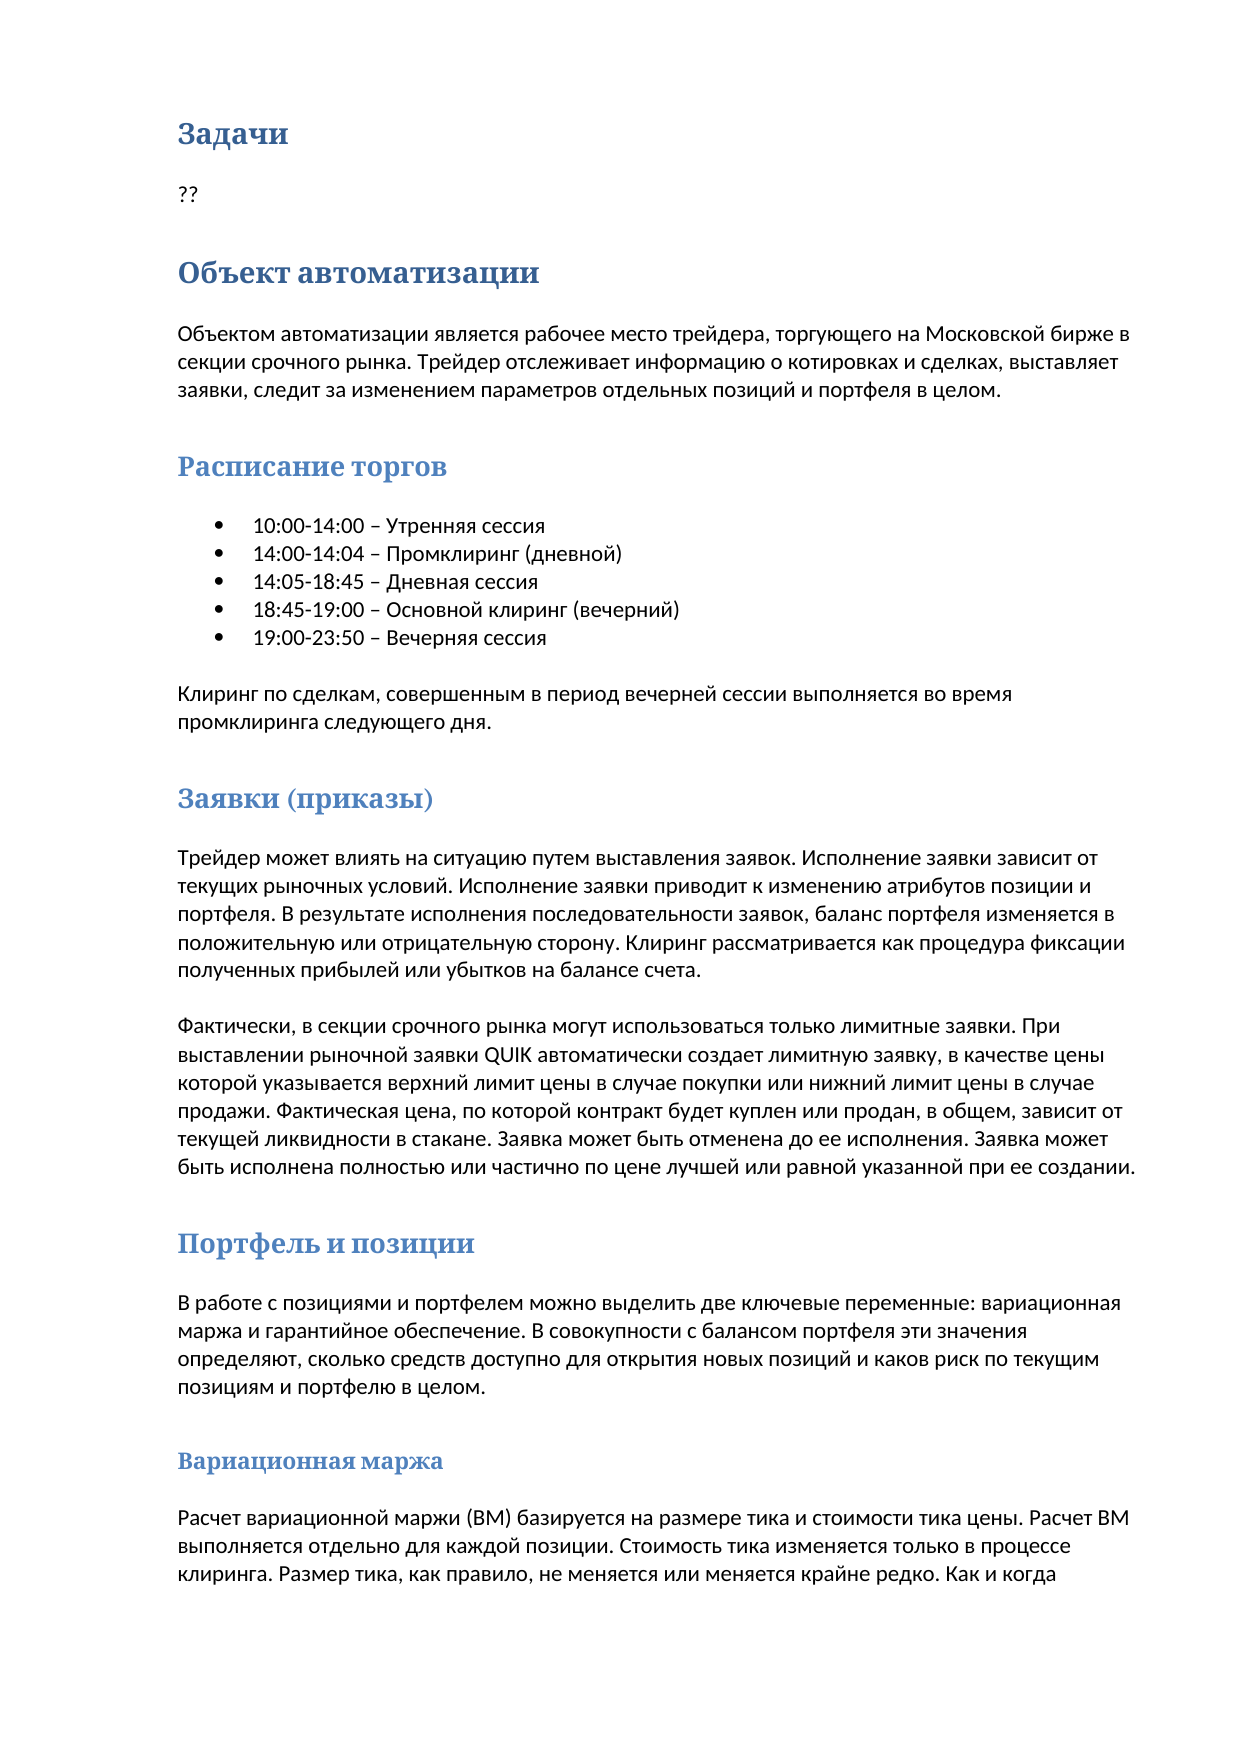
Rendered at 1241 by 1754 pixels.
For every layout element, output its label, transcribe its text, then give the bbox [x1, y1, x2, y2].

list 19:00-23:50 – Вечерняя сессия [215, 623, 1152, 651]
text Трейдер может влиять на ситуацию путем выставления заявок. Исполнение заявки зависит от текущих рыночных условий. Исполнение заявки приводит к изменению атрибутов позиции и портфеля. В результате исполнения последовательности заявок, баланс портфеля изменяется в положительную или отрицательную сторону. Клиринг рассматривается как процедура фиксации полученных прибылей или убытков на балансе счета. [177, 843, 1152, 984]
text Объектом автоматизации является рабочее место трейдера, торгующего на Московской бирже в секции срочного рынка. Трейдер отслеживает информацию о котировках и сделках, выставляет заявки, следит за изменением параметров отдельных позиций и портфеля в целом. [177, 319, 1152, 403]
subtitle Вариационная маржа [177, 1449, 1152, 1475]
subtitle Портфель и позиции [177, 1229, 1152, 1260]
subtitle Расписание торгов [177, 452, 1152, 483]
subtitle Объект автоматизации [177, 258, 1152, 291]
text Фактически, в секции срочного рынка могут использоваться только лимитные заявки. При выставлении рыночной заявки QUIK автоматически создает лимитную заявку, в качестве цены которой указывается верхний лимит цены в случае покупки или нижний лимит цены в случае продажи. Фактическая цена, по которой контракт будет куплен или продан, в общем, зависит от текущей ликвидности в стакане. Заявка может быть отменена до ее исполнения. Заявка может быть исполнена полностью или частично по цене лучшей или равной указанной при ее создании. [177, 1012, 1152, 1180]
text ?? [177, 180, 1152, 208]
subtitle Задачи [177, 118, 1152, 152]
list 14:05-18:45 – Дневная сессия [215, 567, 1152, 595]
list 18:45-19:00 – Основной клиринг (вечерний) [215, 595, 1152, 623]
text Клиринг по сделкам, совершенным в период вечерней сессии выполняется во время промклиринга следующего дня. [177, 679, 1152, 736]
subtitle Заявки (приказы) [177, 784, 1152, 816]
list 10:00-14:00 – Утренняя сессия [215, 511, 1152, 539]
list 14:00-14:04 – Промклиринг (дневной) [215, 539, 1152, 567]
